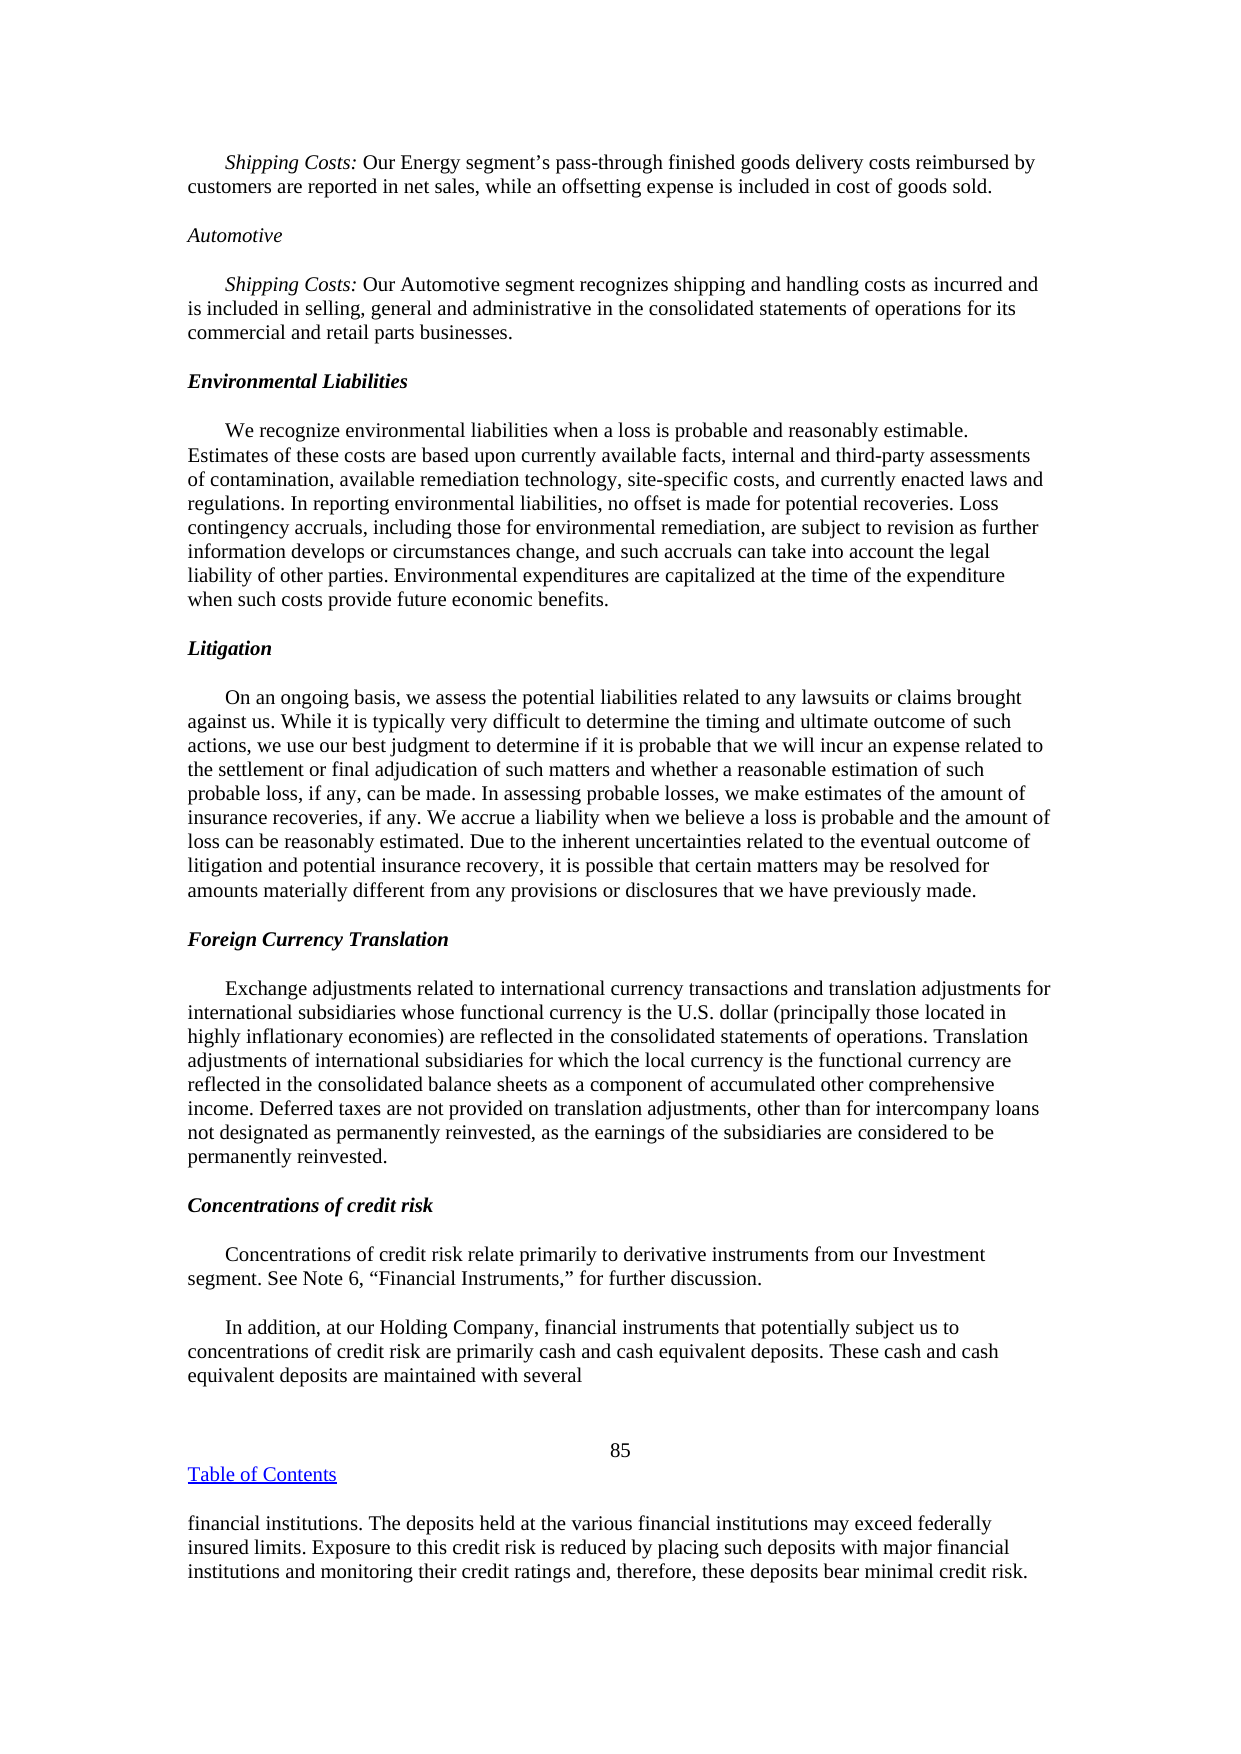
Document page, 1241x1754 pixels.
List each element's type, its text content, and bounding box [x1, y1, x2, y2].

text Shipping Costs: Our Energy segment’s pass-through finished goods delivery costs reimbursed by customers are reported in net sales, while an offsetting expense is included in cost of goods sold. [187, 150, 1053, 198]
text Concentrations of credit risk relate primarily to derivative instruments from our Investment segment. See Note 6, “Financial Instruments,” for further discussion. [187, 1242, 1053, 1290]
text We recognize environmental liabilities when a loss is probable and reasonably estimable. Estimates of these costs are based upon currently available facts, internal and third-party assessments of contamination, available remediation technology, site-specific costs, and currently enacted laws and regulations. In reporting environmental liabilities, no offset is made for potential recoveries. Loss contingency accruals, including those for environmental remediation, are subject to revision as further information develops or circumstances change, and such accruals can take into account the legal liability of other parties. Environmental expenditures are capitalized at the time of the expenditure when such costs provide future economic benefits. [187, 418, 1053, 611]
text Concentrations of credit risk [187, 1193, 1053, 1217]
text Litigation [187, 636, 1053, 660]
text Environmental Liabilities [187, 369, 1053, 393]
text financial institutions. The deposits held at the various financial institutions may exceed federally insured limits. Exposure to this credit risk is reduced by placing such deposits with major financial institutions and monitoring their credit ratings and, therefore, these deposits bear minimal credit risk. [187, 1511, 1053, 1583]
text Shipping Costs: Our Automotive segment recognizes shipping and handling costs as incurred and is included in selling, general and administrative in the consolidated statements of operations for its commercial and retail parts businesses. [187, 272, 1053, 344]
text Exchange adjustments related to international currency transactions and translation adjustments for international subsidiaries whose functional currency is the U.S. dollar (principally those located in highly inflationary economies) are reflected in the consolidated statements of operations. Translation adjustments of international subsidiaries for which the local currency is the functional currency are reflected in the consolidated balance sheets as a component of accumulated other comprehensive income. Deferred taxes are not provided on translation adjustments, other than for intercompany loans not designated as permanently reinvested, as the earnings of the subsidiaries are considered to be permanently reinvested. [187, 976, 1053, 1168]
text Foreign Currency Translation [187, 927, 1053, 951]
text In addition, at our Holding Company, financial instruments that potentially subject us to concentrations of credit risk are primarily cash and cash equivalent deposits. These cash and cash equivalent deposits are maintained with several [187, 1315, 1053, 1387]
text 85 [187, 1437, 1053, 1462]
text Table of Contents [187, 1462, 1053, 1486]
text Automotive [187, 223, 1053, 247]
text On an ongoing basis, we assess the potential liabilities related to any lawsuits or claims brought against us. While it is typically very difficult to determine the timing and ultimate outcome of such actions, we use our best judgment to determine if it is probable that we will incur an expense related to the settlement or final adjudication of such matters and whether a reasonable estimation of such probable loss, if any, can be made. In assessing probable losses, we make estimates of the amount of insurance recoveries, if any. We accrue a liability when we believe a loss is probable and the amount of loss can be reasonably estimated. Due to the inherent uncertainties related to the eventual outcome of litigation and potential insurance recovery, it is possible that certain matters may be resolved for amounts materially different from any provisions or disclosures that we have previously made. [187, 685, 1053, 902]
